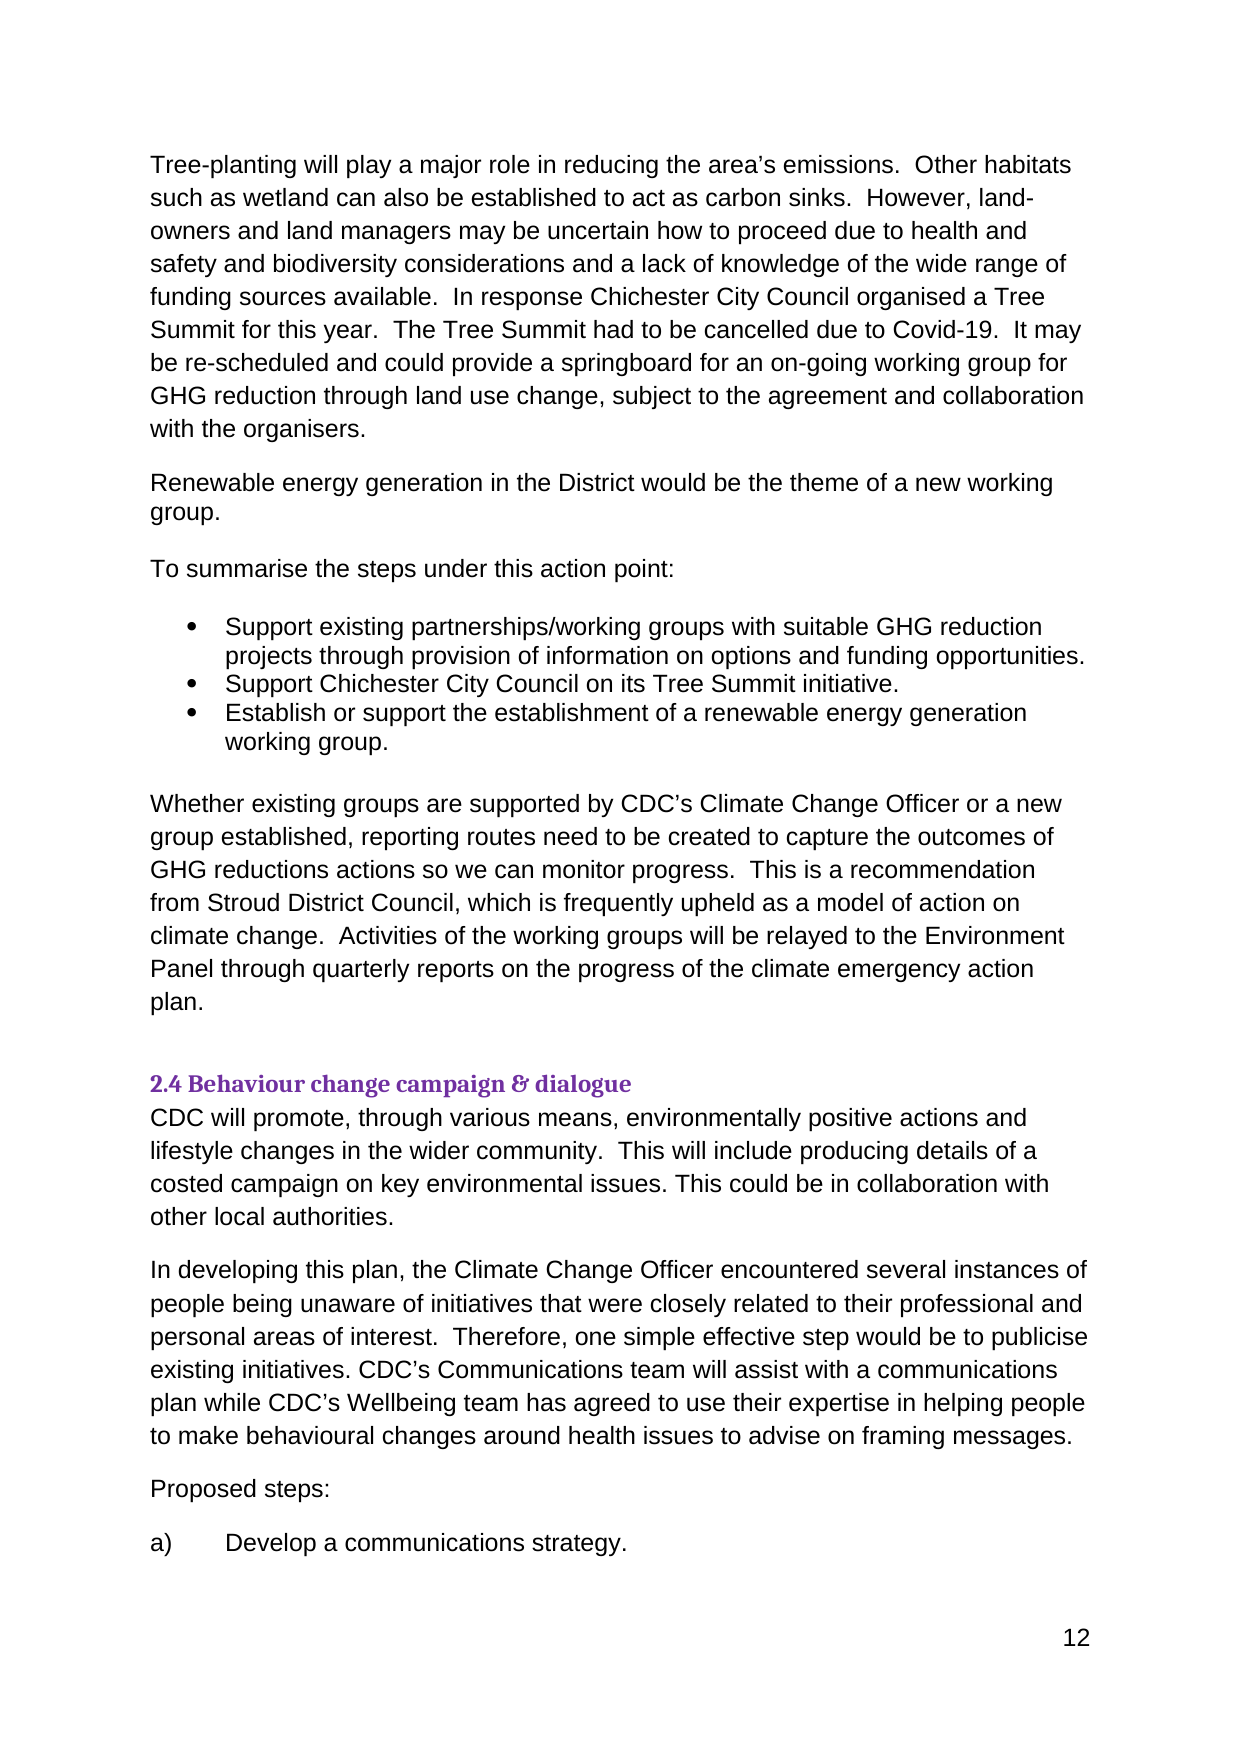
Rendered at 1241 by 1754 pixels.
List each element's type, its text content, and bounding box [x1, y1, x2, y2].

subtitle 2.4 Behaviour change campaign & dialogue [150, 1069, 1090, 1098]
text Renewable energy generation in the District would be the theme of a new working group. [150, 468, 1090, 526]
text To summarise the steps under this action point: [150, 554, 1090, 583]
text a) Develop a communications strategy. [150, 1528, 1090, 1557]
list Support Chichester City Council on its Tree Summit initiative. [187, 669, 1090, 698]
text In developing this plan, the Climate Change Officer encountered several instances of people being unaware of initiatives that were closely related to their professional and personal areas of interest. Therefore, one simple effective step would be to publicise existing initiatives. CDC’s Communications team will assist with a communications plan while CDC’s Wellbeing team has agreed to use their expertise in helping people to make behavioural changes around health issues to advise on framing messages. [150, 1256, 1090, 1449]
list Support existing partnerships/working groups with suitable GHG reduction projects through provision of information on options and funding opportunities. [187, 612, 1090, 669]
text CDC will promote, through various means, environmentally positive actions and lifestyle changes in the wider community. This will include producing details of a costed campaign on key environmental issues. This could be in collaboration with other local authorities. [150, 1103, 1090, 1230]
list Establish or support the establishment of a renewable energy generation working group. [187, 698, 1090, 756]
text Tree-planting will play a major role in reducing the area’s emissions. Other habitats such as wetland can also be established to act as carbon sinks. However, land-owners and land managers may be uncertain how to proceed due to health and safety and biodiversity considerations and a lack of knowledge of the wide range of funding sources available. In response Chichester City Council organised a Tree Summit for this year. The Tree Summit had to be cancelled due to Covid-19. It may be re-scheduled and could provide a springboard for an on-going working group for GHG reduction through land use change, subject to the agreement and collaboration with the organisers. [150, 150, 1090, 443]
text Proposed steps: [150, 1474, 1090, 1503]
text Whether existing groups are supported by CDC’s Climate Change Officer or a new group established, reporting routes need to be created to capture the outcomes of GHG reductions actions so we can monitor progress. This is a recommendation from Stroud District Council, which is frequently upheld as a model of action on climate change. Activities of the working groups will be relayed to the Environment Panel through quarterly reports on the progress of the climate emergency action plan. [150, 789, 1090, 1016]
